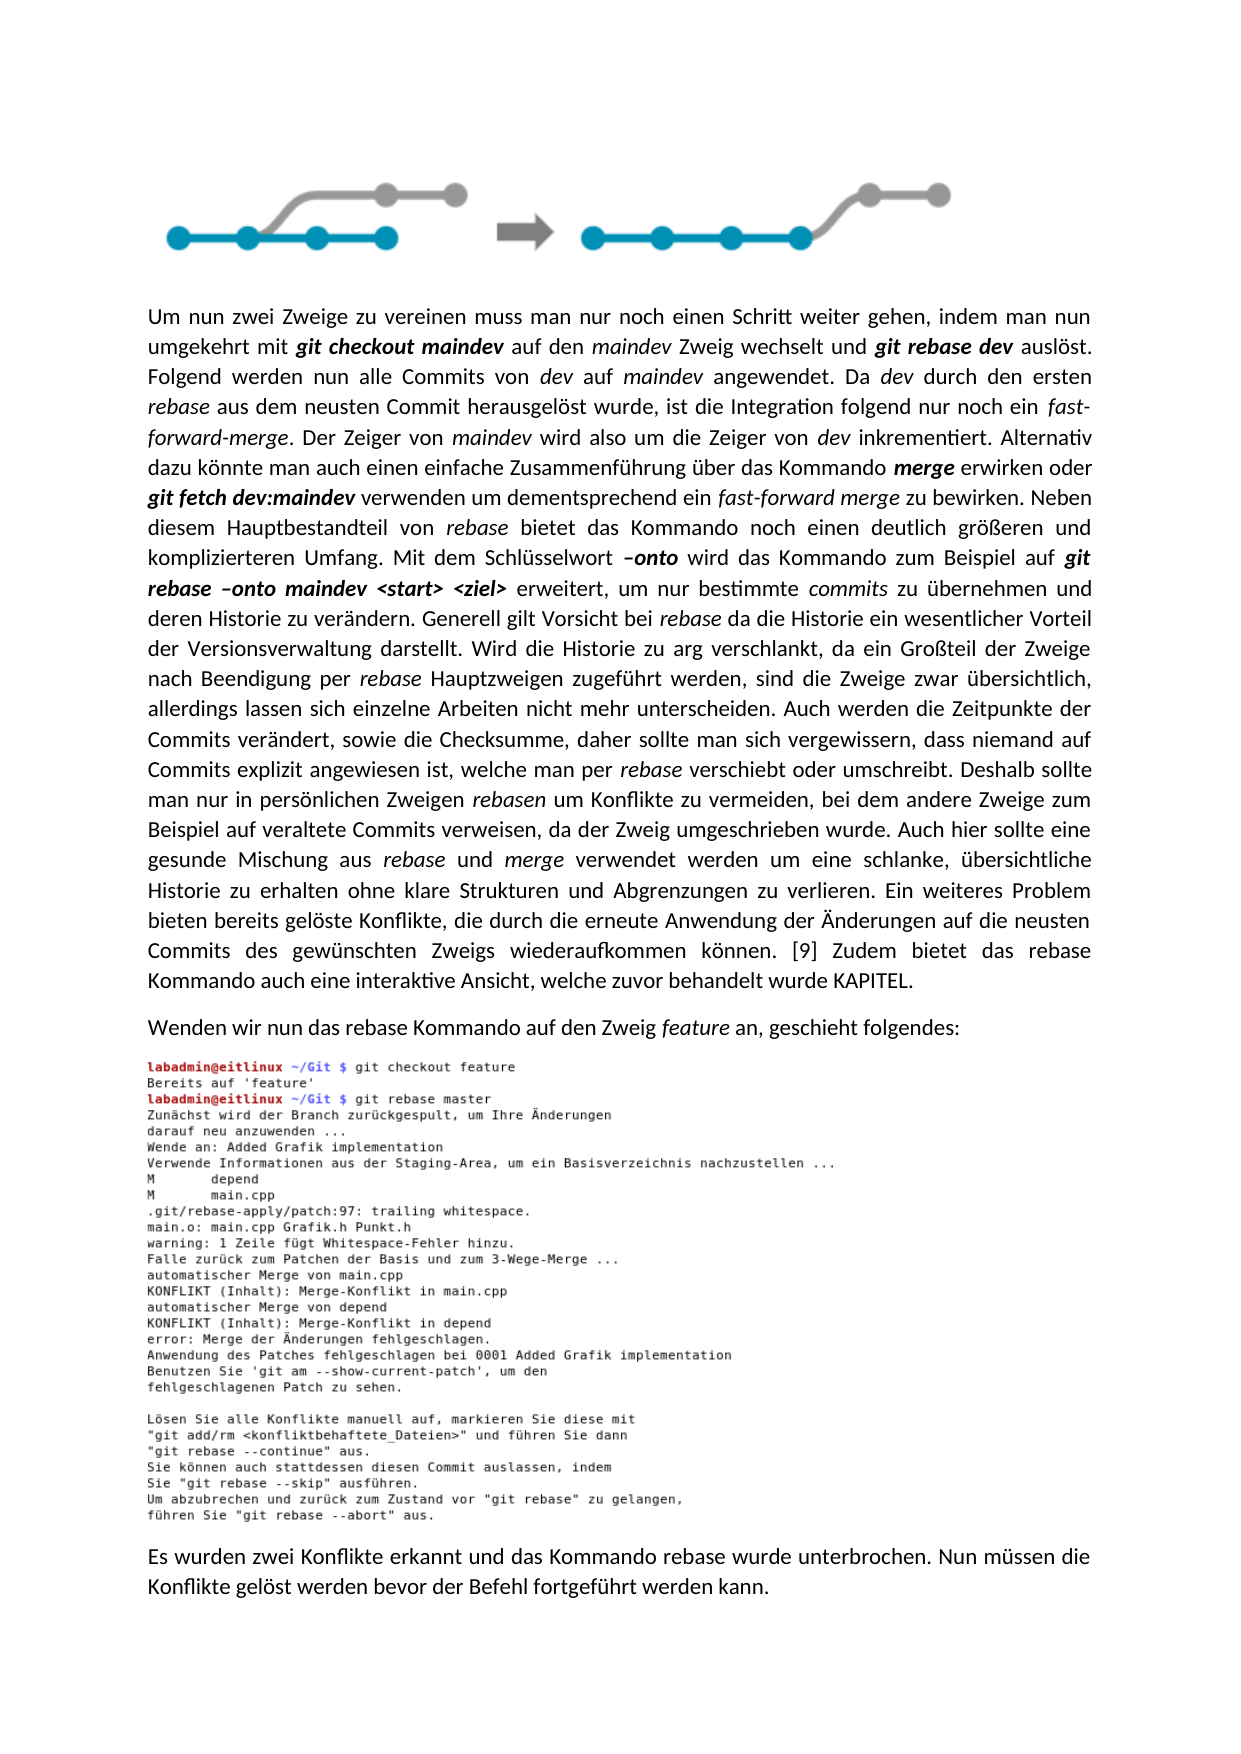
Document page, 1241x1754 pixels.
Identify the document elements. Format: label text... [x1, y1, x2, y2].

text Es wurden zwei Konflikte erkannt und das Kommando rebase wurde unterbrochen. Nun müssen die Konflikte gelöst werden bevor der Befehl fortgeführt werden kann. [148, 1542, 1093, 1600]
text Wenden wir nun das rebase Kommando auf den Zweig feature an, geschieht folgendes: [148, 1013, 1093, 1041]
picture [147, 147, 990, 283]
picture [147, 1060, 841, 1523]
